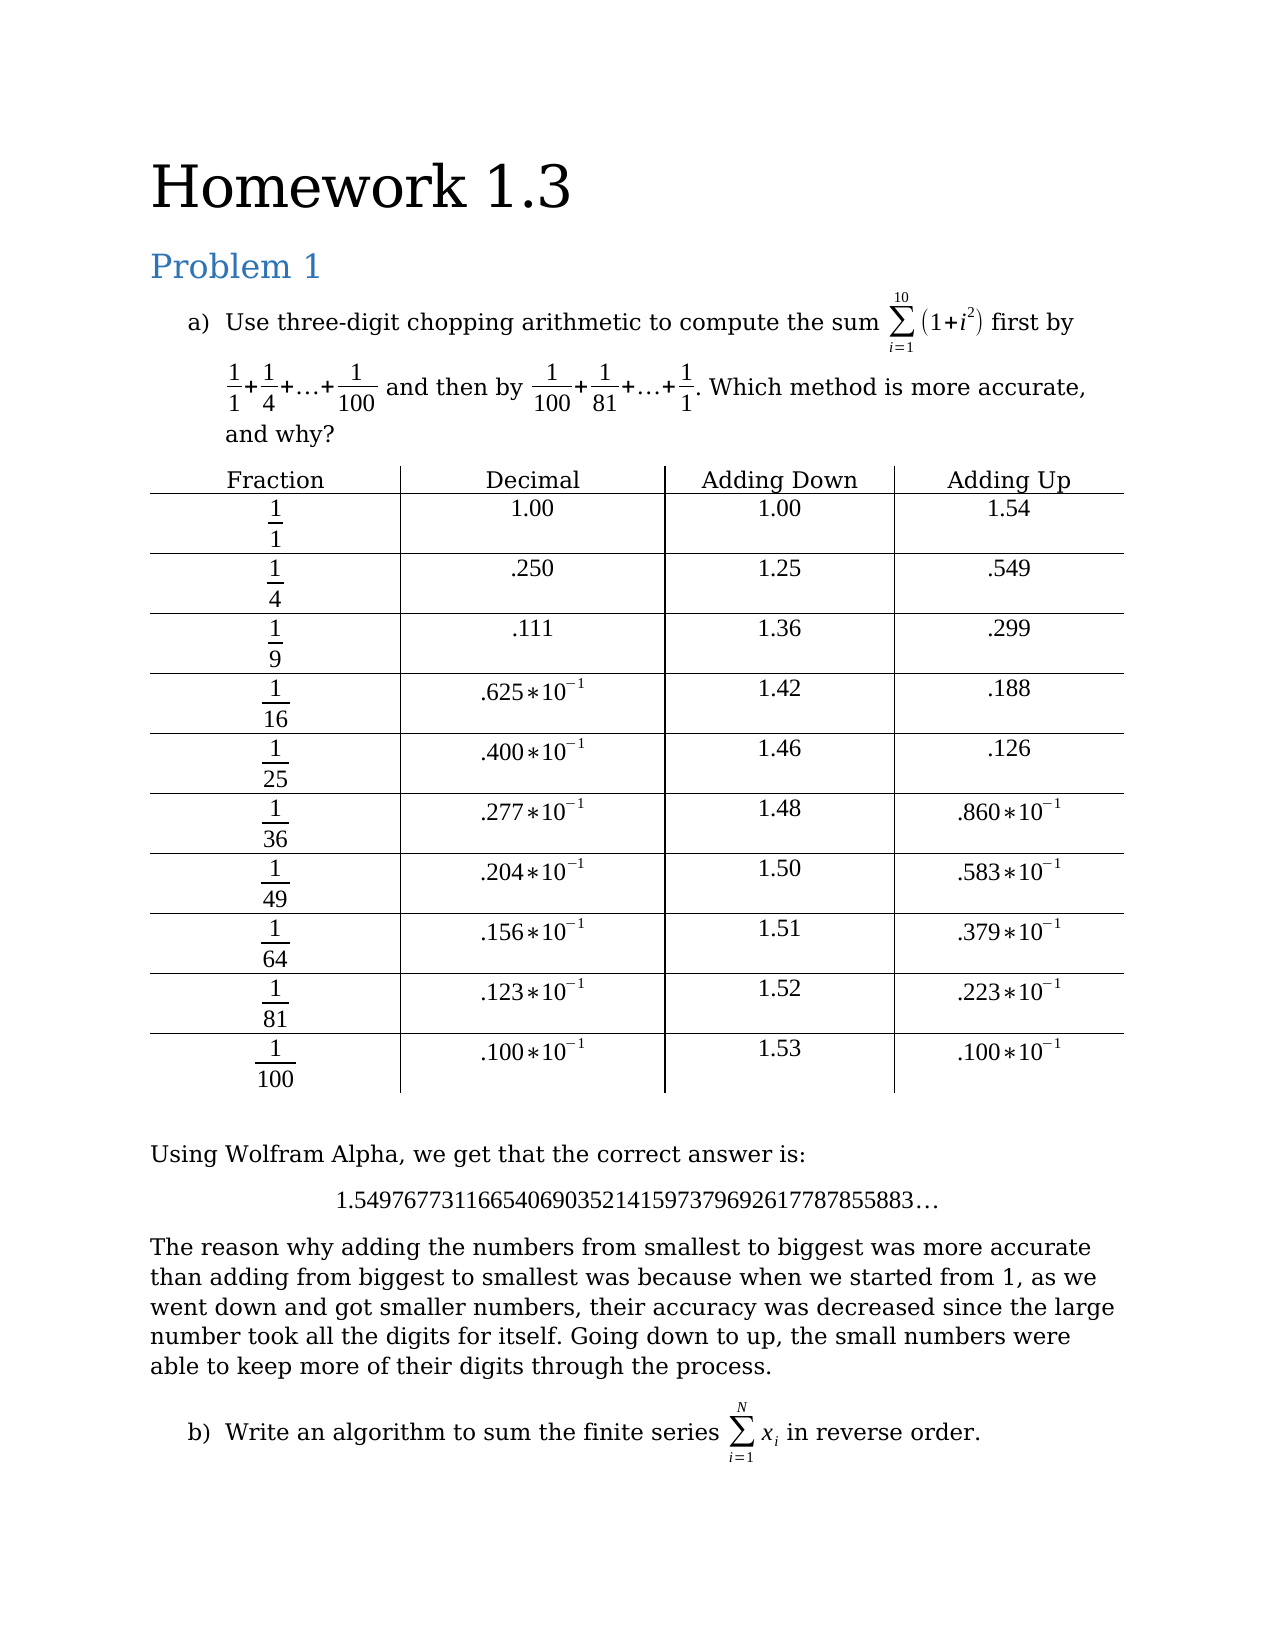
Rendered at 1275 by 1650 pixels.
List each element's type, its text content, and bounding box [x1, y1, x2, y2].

table_header Decimal [401, 466, 664, 493]
table_cell [150, 554, 400, 613]
table_cell [666, 674, 894, 733]
table_cell [666, 1034, 894, 1093]
table_cell [895, 974, 1124, 1033]
table_cell [895, 914, 1124, 973]
table_cell [401, 974, 664, 1033]
table_cell [895, 554, 1124, 613]
table_cell [401, 914, 664, 973]
table_cell [401, 554, 664, 613]
table_cell [666, 734, 894, 793]
table_cell [895, 794, 1124, 853]
title Homework 1.3 [150, 150, 1125, 220]
table_cell [150, 494, 400, 553]
table_cell [150, 914, 400, 973]
table_cell [150, 614, 400, 673]
table_cell [150, 854, 400, 913]
list Use three-digit chopping arithmetic to compute the sum first by and then by . Which method is more accurate, and why? [187, 288, 1125, 447]
table_cell [401, 734, 664, 793]
table_cell [895, 614, 1124, 673]
table_header Fraction [150, 466, 400, 493]
table_cell [401, 494, 664, 553]
table_header Adding Down [666, 466, 894, 493]
text The reason why adding the numbers from smallest to biggest was more accurate than adding from biggest to smallest was because when we started from 1, as we went down and got smaller numbers, their accuracy was decreased since the large number took all the digits for itself. Going down to up, the small numbers were able to keep more of their digits through the process. [150, 1233, 1125, 1379]
table_cell [666, 554, 894, 613]
table_cell [895, 854, 1124, 913]
table_cell [150, 674, 400, 733]
list Write an algorithm to sum the finite series in reverse order. [187, 1398, 1125, 1465]
table_cell [666, 794, 894, 853]
table_cell [150, 1034, 400, 1093]
table_cell [401, 854, 664, 913]
table_cell [895, 494, 1124, 553]
table_cell [401, 614, 664, 673]
table_cell [150, 794, 400, 853]
table_header Adding Up [895, 466, 1124, 493]
table_cell [895, 674, 1124, 733]
table_cell [401, 1034, 664, 1093]
table_cell [895, 1034, 1124, 1093]
table_cell [895, 734, 1124, 793]
table_cell [666, 614, 894, 673]
table_cell [150, 974, 400, 1033]
subtitle Problem 1 [150, 245, 1125, 285]
table_cell [401, 794, 664, 853]
table_cell [666, 974, 894, 1033]
table_cell [666, 914, 894, 973]
text Using Wolfram Alpha, we get that the correct answer is: [150, 1140, 1125, 1167]
table_cell [150, 734, 400, 793]
table_cell [401, 674, 664, 733]
table_cell [666, 494, 894, 553]
table_cell [666, 854, 894, 913]
